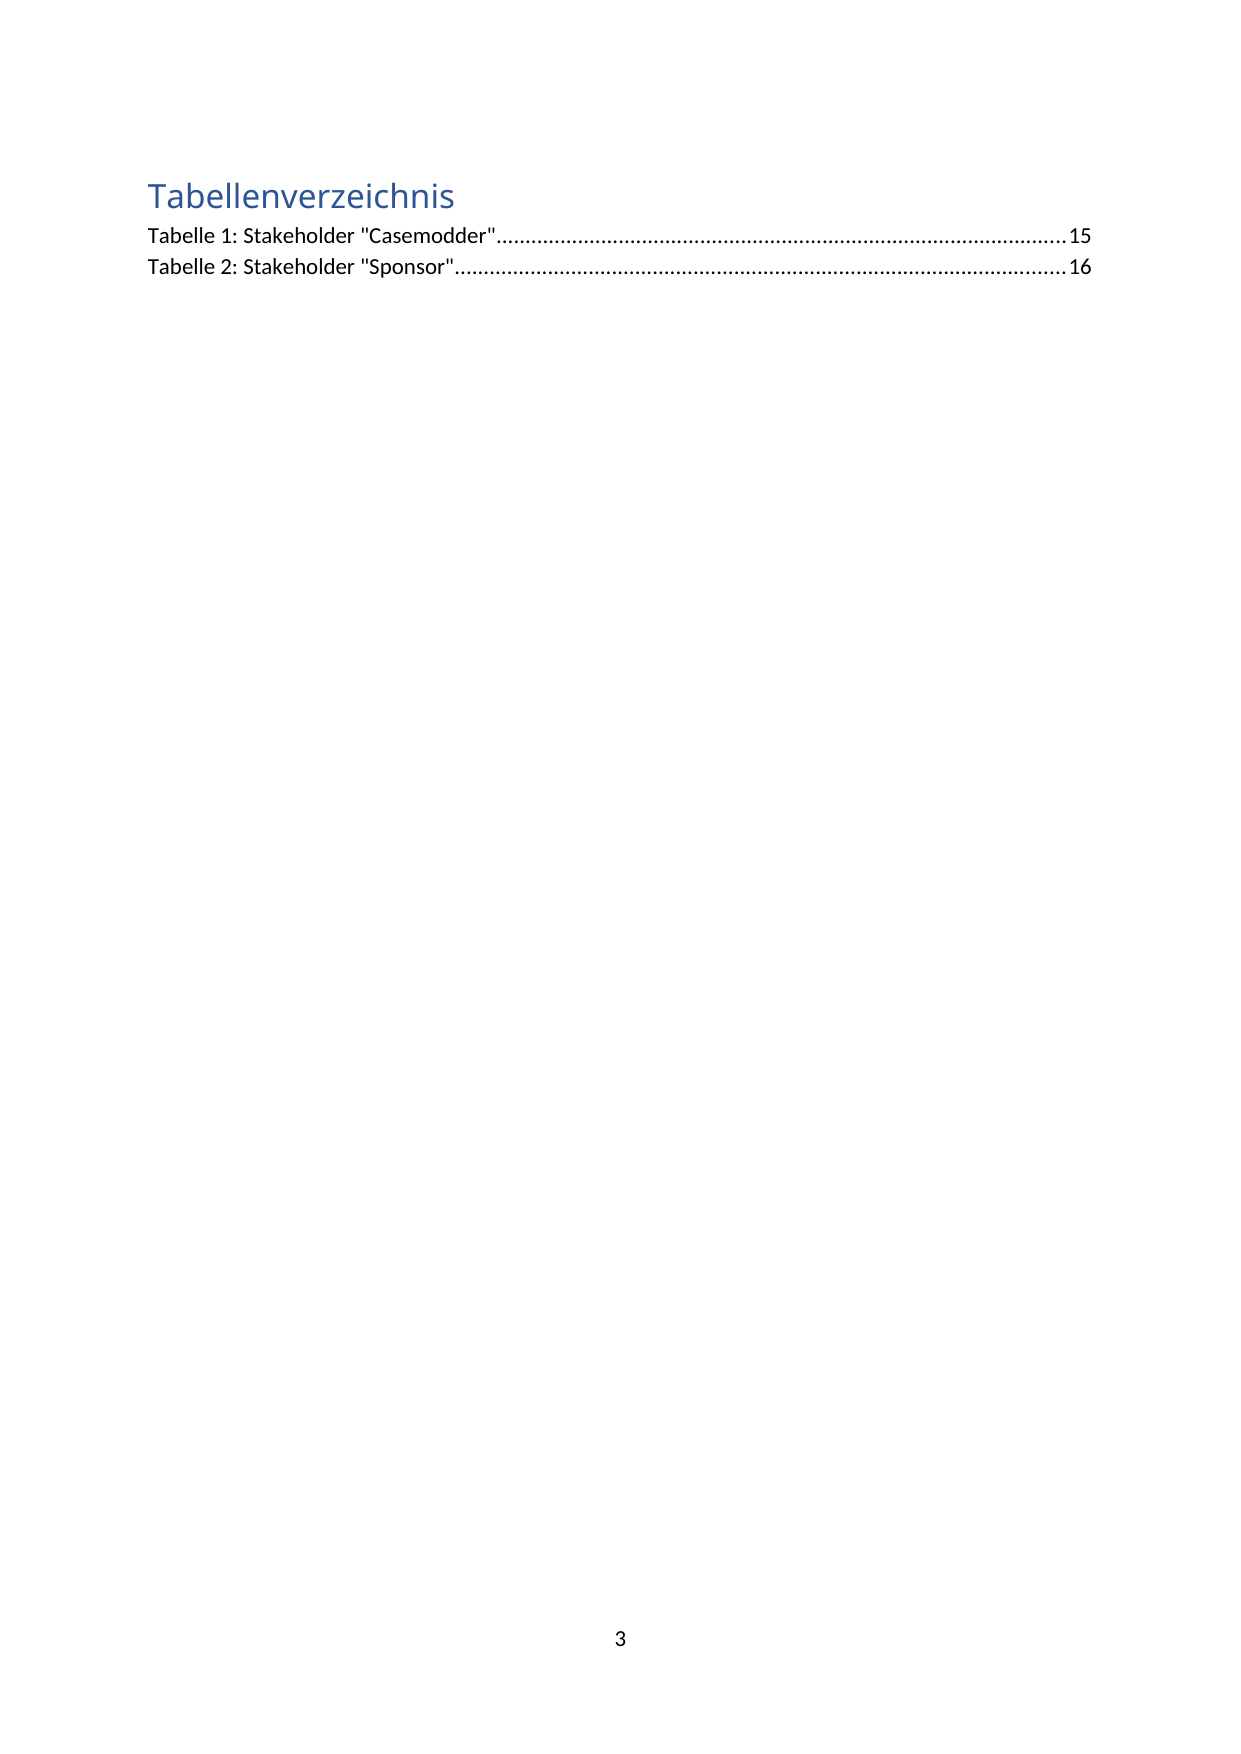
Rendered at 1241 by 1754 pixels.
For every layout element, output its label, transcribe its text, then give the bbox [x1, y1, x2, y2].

subtitle Tabellenverzeichnis [148, 173, 1093, 218]
text Tabelle 1: Stakeholder "Casemodder" 15 [148, 222, 1093, 249]
text Tabelle 2: Stakeholder "Sponsor" 16 [148, 252, 1093, 280]
